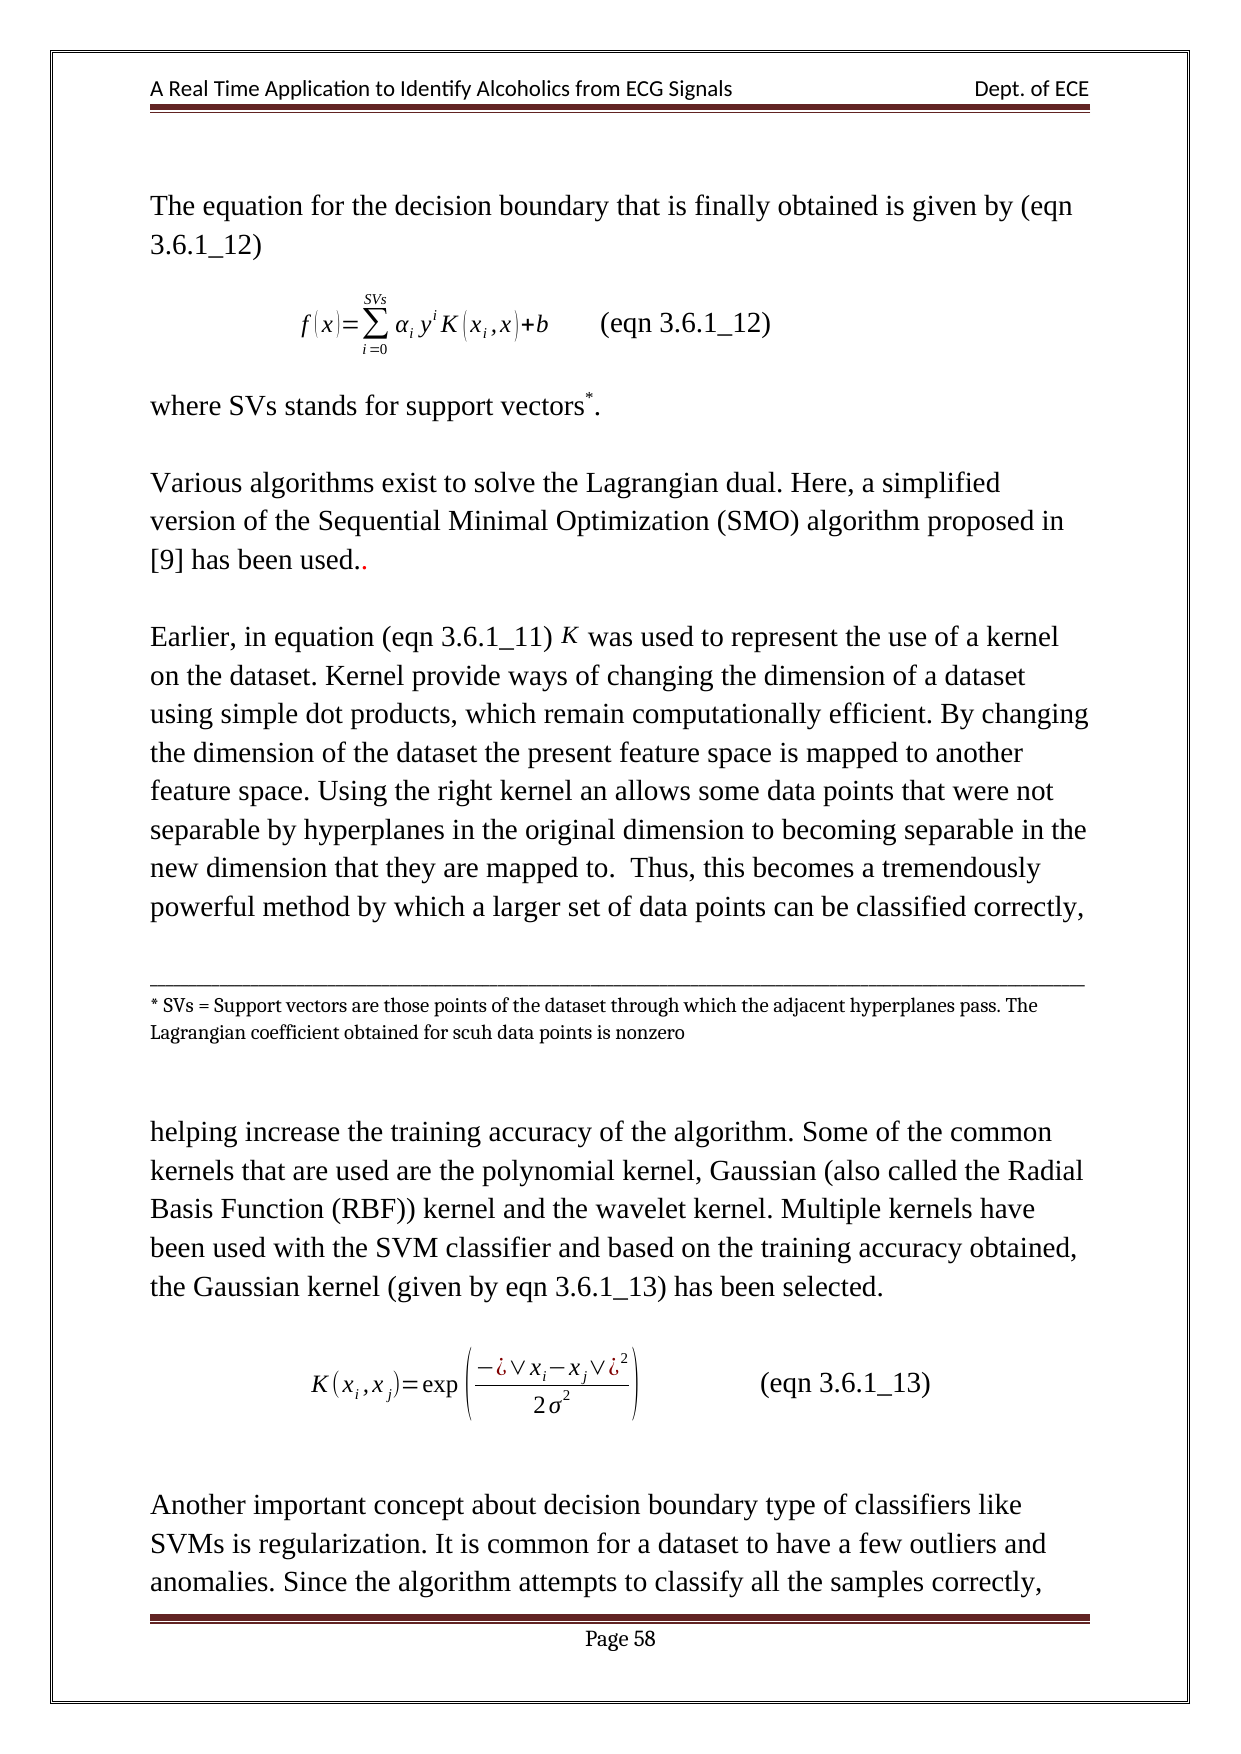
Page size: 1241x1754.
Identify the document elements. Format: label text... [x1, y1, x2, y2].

text (eqn 3.6.1_13) [150, 1346, 1090, 1423]
text helping increase the training accuracy of the algorithm. Some of the common kernels that are used are the polynomial kernel, Gaussian (also called the Radial Basis Function (RBF)) kernel and the wavelet kernel. Multiple kernels have [150, 1114, 1090, 1225]
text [150, 1487, 1090, 1598]
text Earlier, in equation (eqn 3.6.1_11) was used to represent the use of a kernel on the dataset. Kernel provide ways of changing the dimension of a dataset using simple dot products, which remain computationally efficient. By changing the dimension of the dataset the present feature space is mapped to another feature space. Using the right kernel an allows some data points that were not separable by hyperplanes in the original dimension to becoming separable in the new dimension that they are mapped to. Thus, this becomes a tremendously powerful method by which a larger set of data points can be classified correctly, [150, 619, 1090, 922]
text Various algorithms exist to solve the Lagrangian dual. Here, a simplified version of the Sequential Minimal Optimization (SMO) algorithm proposed in [9] has been used.. [150, 465, 1090, 576]
text * SVs = Support vectors are those points of the dataset through which the adjacent hyperplanes pass. The Lagrangian coefficient obtained for scuh data points is nonzero [150, 993, 1090, 1045]
text been used with the SVM classifier and based on the training accuracy obtained, the Gaussian kernel (given by eqn 3.6.1_13) has been selected. [150, 1230, 1090, 1302]
text The equation for the decision boundary that is finally obtained is given by (eqn 3.6.1_12) [150, 188, 1090, 261]
text _________________________________________________________________________________________________________________________ [150, 966, 1090, 990]
text (eqn 3.6.1_12) [225, 291, 1090, 358]
text where SVs stands for support vectors*. [150, 388, 1090, 421]
